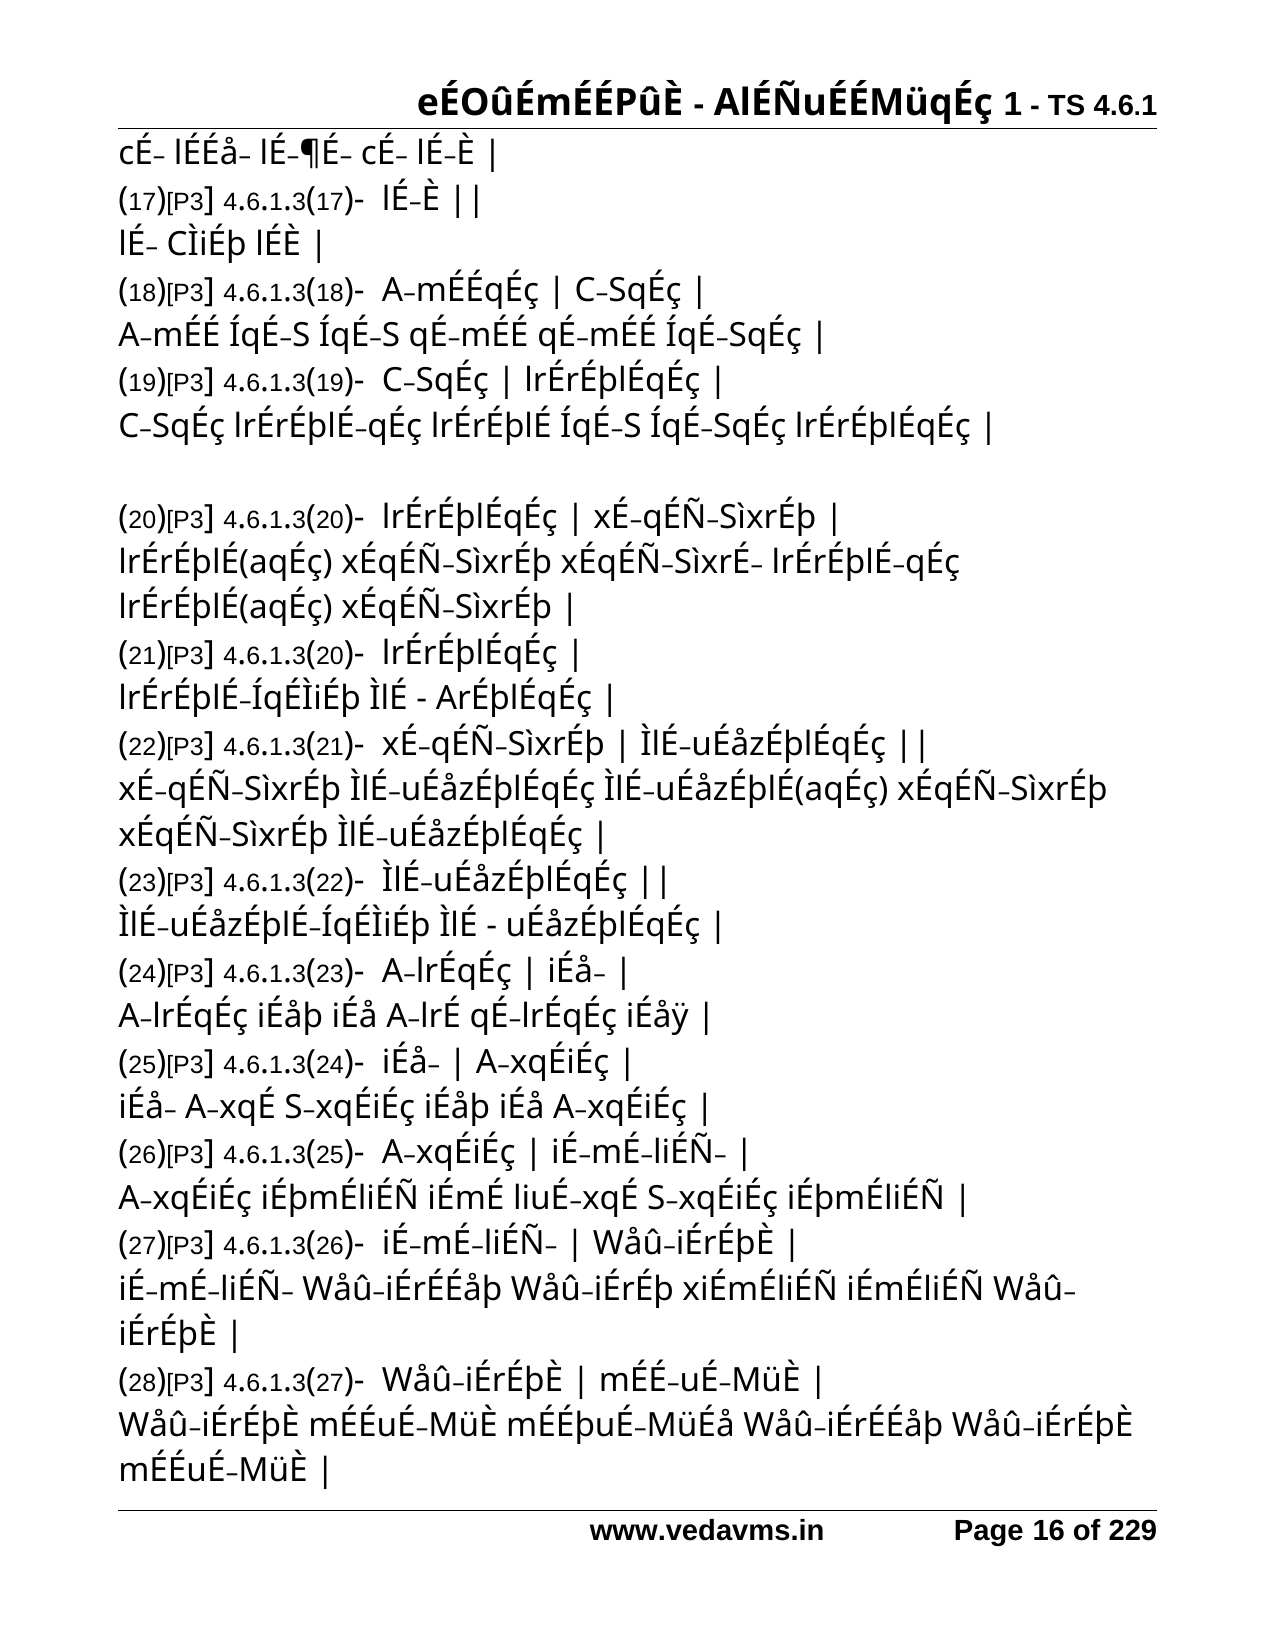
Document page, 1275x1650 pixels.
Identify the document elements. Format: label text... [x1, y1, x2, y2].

text (21)[P3] 4.6.1.3(20)- lrÉrÉþlÉqÉç | [118, 629, 1157, 674]
text C–SqÉç lrÉrÉþlÉ–qÉç lrÉrÉþlÉ ÍqÉ–S ÍqÉ–SqÉç lrÉrÉþlÉqÉç | [118, 402, 1157, 447]
text A–mÉÉ ÍqÉ–S ÍqÉ–S qÉ–mÉÉ qÉ–mÉÉ ÍqÉ–SqÉç | [118, 311, 1157, 356]
text ÌlÉ–uÉåzÉþlÉ–ÍqÉÌiÉþ ÌlÉ - uÉåzÉþlÉqÉç | [118, 901, 1157, 947]
text (26)[P3] 4.6.1.3(25)- A–xqÉiÉç | iÉ–mÉ–liÉÑ– | [118, 1128, 1157, 1174]
text cÉ– lÉÉå– lÉ–¶É– cÉ– lÉ–È | [118, 129, 1157, 174]
text Wåû–iÉrÉþÈ mÉÉuÉ–MüÈ mÉÉþuÉ–MüÉå Wåû–iÉrÉÉåþ Wåû–iÉrÉþÈ mÉÉuÉ–MüÈ | [118, 1401, 1157, 1492]
text (27)[P3] 4.6.1.3(26)- iÉ–mÉ–liÉÑ– | Wåû–iÉrÉþÈ | [118, 1219, 1157, 1264]
text (20)[P3] 4.6.1.3(20)- lrÉrÉþlÉqÉç | xÉ–qÉÑ–SìxrÉþ | [118, 492, 1157, 538]
text (22)[P3] 4.6.1.3(21)- xÉ–qÉÑ–SìxrÉþ | ÌlÉ–uÉåzÉþlÉqÉç || [118, 719, 1157, 765]
text (23)[P3] 4.6.1.3(22)- ÌlÉ–uÉåzÉþlÉqÉç || [118, 856, 1157, 901]
text (25)[P3] 4.6.1.3(24)- iÉå– | A–xqÉiÉç | [118, 1037, 1157, 1083]
text (18)[P3] 4.6.1.3(18)- A–mÉÉqÉç | C–SqÉç | [118, 265, 1157, 311]
text (19)[P3] 4.6.1.3(19)- C–SqÉç | lrÉrÉþlÉqÉç | [118, 356, 1157, 402]
text xÉ–qÉÑ–SìxrÉþ ÌlÉ–uÉåzÉþlÉqÉç ÌlÉ–uÉåzÉþlÉ(aqÉç) xÉqÉÑ–SìxrÉþ xÉqÉÑ–SìxrÉþ ÌlÉ–uÉåzÉþlÉqÉç | [118, 765, 1157, 856]
text (28)[P3] 4.6.1.3(27)- Wåû–iÉrÉþÈ | mÉÉ–uÉ–MüÈ | [118, 1355, 1157, 1401]
text lrÉrÉþlÉ(aqÉç) xÉqÉÑ–SìxrÉþ xÉqÉÑ–SìxrÉ– lrÉrÉþlÉ–qÉç lrÉrÉþlÉ(aqÉç) xÉqÉÑ–SìxrÉþ | [118, 538, 1157, 629]
text lrÉrÉþlÉ–ÍqÉÌiÉþ ÌlÉ - ArÉþlÉqÉç | [118, 674, 1157, 719]
text iÉ–mÉ–liÉÑ– Wåû–iÉrÉÉåþ Wåû–iÉrÉþ xiÉmÉliÉÑ iÉmÉliÉÑ Wåû–iÉrÉþÈ | [118, 1264, 1157, 1355]
text A–lrÉqÉç iÉåþ iÉå A–lrÉ qÉ–lrÉqÉç iÉåÿ | [118, 992, 1157, 1037]
text (17)[P3] 4.6.1.3(17)- lÉ–È || [118, 174, 1157, 220]
text lÉ– CÌiÉþ lÉÈ | [118, 220, 1157, 265]
text iÉå– A–xqÉ S–xqÉiÉç iÉåþ iÉå A–xqÉiÉç | [118, 1083, 1157, 1128]
text (24)[P3] 4.6.1.3(23)- A–lrÉqÉç | iÉå– | [118, 947, 1157, 992]
text A–xqÉiÉç iÉþmÉliÉÑ iÉmÉ liuÉ–xqÉ S–xqÉiÉç iÉþmÉliÉÑ | [118, 1174, 1157, 1219]
